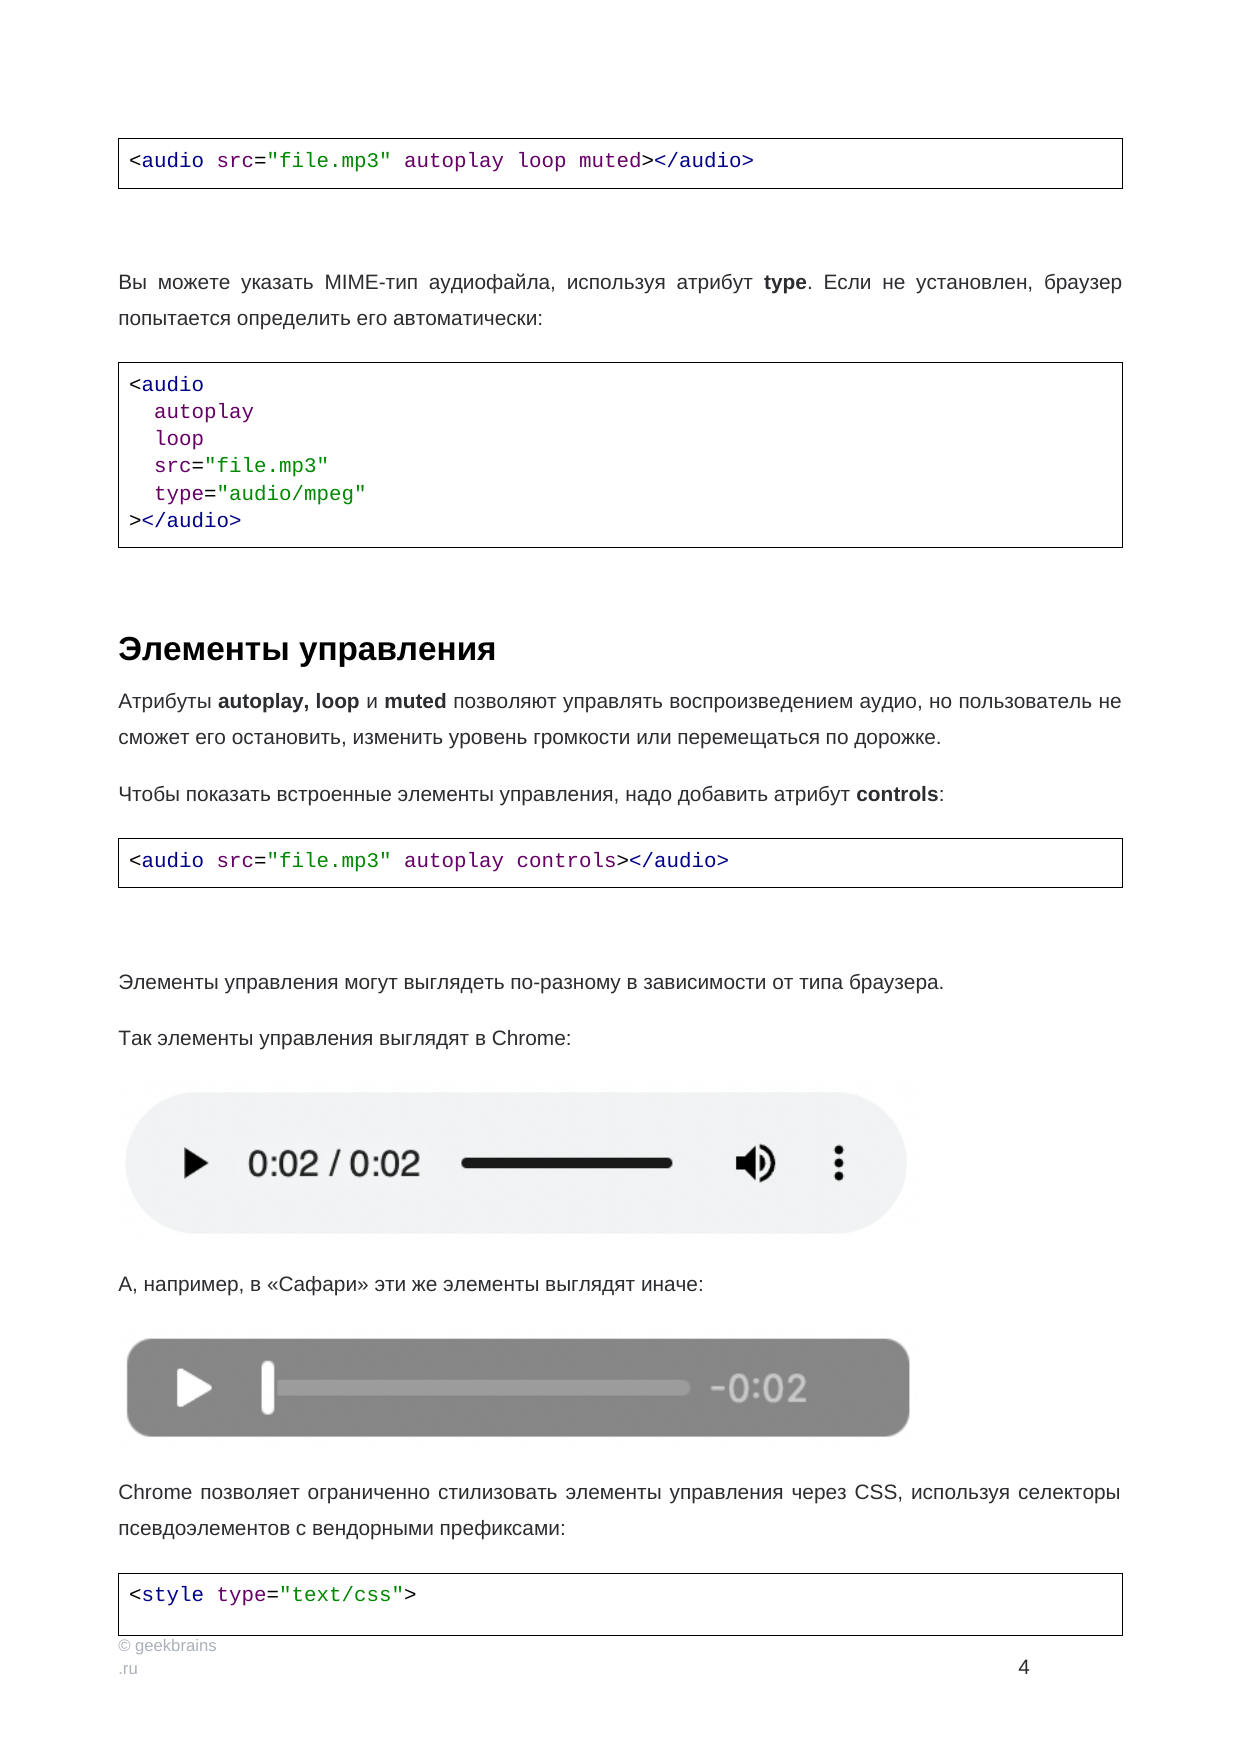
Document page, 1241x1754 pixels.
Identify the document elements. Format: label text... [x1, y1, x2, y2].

table_header <audio autoplay loop src="file.mp3" type="audio/mpeg" ></audio> [119, 363, 1122, 547]
text Элементы управления могут выглядеть по-разному в зависимости от типа браузера. [118, 969, 1122, 993]
picture [118, 1328, 918, 1448]
text Чтобы показать встроенные элементы управления, надо добавить атрибут controls: [118, 781, 1122, 805]
picture [118, 1083, 925, 1239]
text Chrome позволяет ограниченно стилизовать элементы управления через CSS, используя селекторы псевдоэлементов с вендорными префиксами: [118, 1480, 1122, 1540]
text Так элементы управления выглядят в Chrome: [118, 1026, 1122, 1050]
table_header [119, 1574, 1122, 1635]
text Вы можете указать MIME-тип аудиофайла, используя атрибут type. Если не установлен, браузер попытается определить его автоматически: [118, 269, 1122, 329]
table_header <audio src="file.mp3" autoplay controls></audio> [119, 839, 1122, 887]
subtitle Элементы управления [118, 629, 1122, 668]
text Атрибуты autoplay, loop и muted позволяют управлять воспроизведением аудио, но пользователь не сможет его остановить, изменить уровень громкости или перемещаться по дорожке. [118, 689, 1122, 749]
table_header <audio src="file.mp3" autoplay loop muted></audio> [119, 139, 1122, 187]
text А, например, в «Сафари» эти же элементы выглядят иначе: [118, 1272, 1122, 1296]
